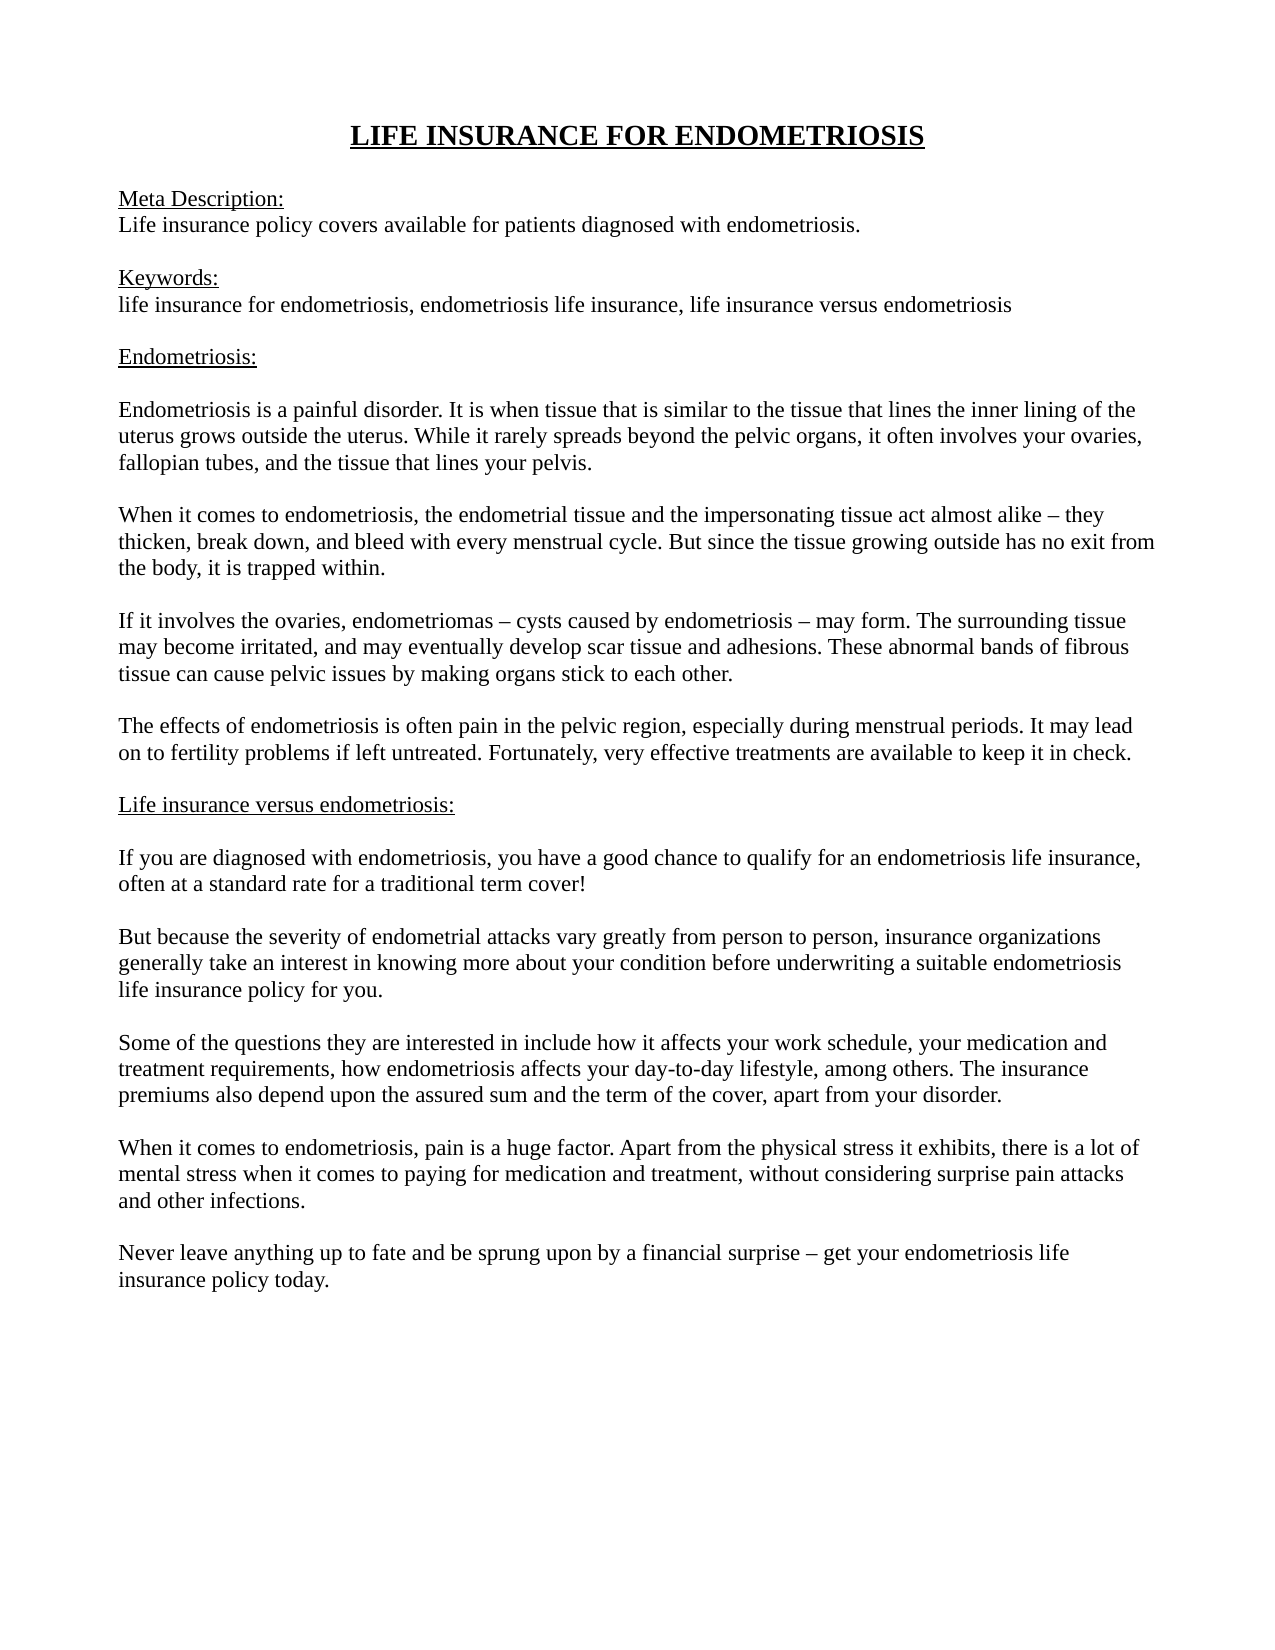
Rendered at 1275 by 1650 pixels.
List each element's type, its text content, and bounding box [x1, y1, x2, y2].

text Some of the questions they are interested in include how it affects your work schedule, your medication and treatment requirements, how endometriosis affects your day-to-day lifestyle, among others. The insurance premiums also depend upon the assured sum and the term of the cover, apart from your disorder. [118, 1028, 1157, 1108]
text Life insurance policy covers available for patients diagnosed with endometriosis. [118, 212, 1157, 238]
text Keywords: [118, 264, 1157, 291]
text Endometriosis is a painful disorder. It is when tissue that is similar to the tissue that lines the inner lining of the uterus grows outside the uterus. While it rarely spreads beyond the pelvic organs, it often involves your ovaries, fallopian tubes, and the tissue that lines your pelvis. [118, 396, 1157, 475]
text Life insurance versus endometriosis: [118, 791, 1157, 818]
text Meta Description: [118, 185, 1157, 212]
text When it comes to endometriosis, the endometrial tissue and the impersonating tissue act almost alike – they thicken, break down, and bleed with every menstrual cycle. But since the tissue growing outside has no exit from the body, it is trapped within. [118, 501, 1157, 581]
text life insurance for endometriosis, endometriosis life insurance, life insurance versus endometriosis [118, 291, 1157, 317]
text If you are diagnosed with endometriosis, you have a good chance to qualify for an endometriosis life insurance, often at a standard rate for a traditional term cover! [118, 844, 1157, 897]
text Endometriosis: [118, 343, 1157, 370]
text LIFE INSURANCE FOR ENDOMETRIOSIS [118, 118, 1157, 152]
text If it involves the ovaries, endometriomas – cysts caused by endometriosis – may form. The surrounding tissue may become irritated, and may eventually develop scar tissue and adhesions. These abnormal bands of fibrous tissue can cause pelvic issues by making organs stick to each other. [118, 607, 1157, 686]
text When it comes to endometriosis, pain is a huge factor. Apart from the physical stress it exhibits, there is a lot of mental stress when it comes to paying for medication and treatment, without considering surprise pain attacks and other infections. [118, 1134, 1157, 1213]
text Never leave anything up to fate and be sprung upon by a financial surprise – get your endometriosis life insurance policy today. [118, 1239, 1157, 1292]
text But because the severity of endometrial attacks vary greatly from person to person, insurance organizations generally take an interest in knowing more about your condition before underwriting a suitable endometriosis life insurance policy for you. [118, 923, 1157, 1002]
text The effects of endometriosis is often pain in the pelvic region, especially during menstrual periods. It may lead on to fertility problems if left untreated. Fortunately, very effective treatments are available to keep it in check. [118, 712, 1157, 765]
